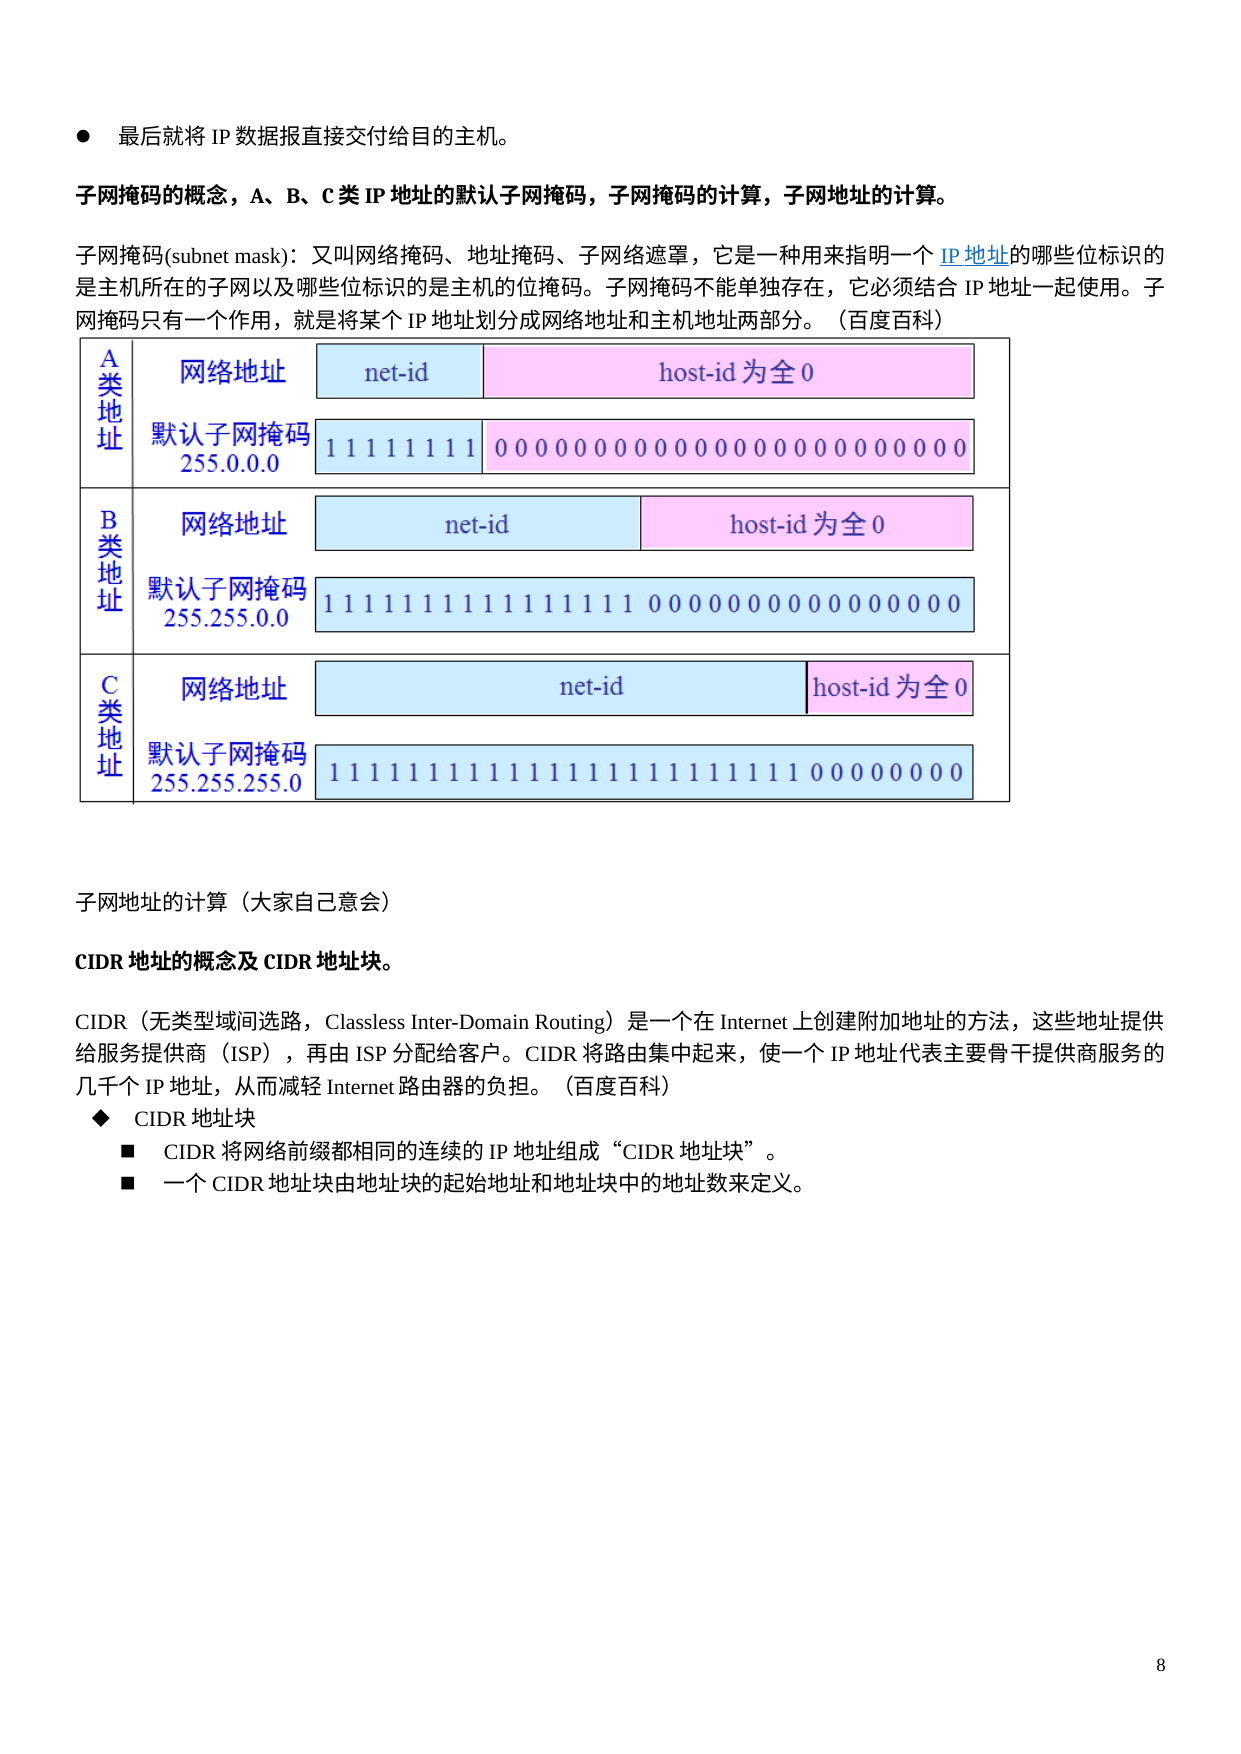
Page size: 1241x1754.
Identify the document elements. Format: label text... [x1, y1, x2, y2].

text CIDR（无类型域间选路，Classless Inter-Domain Routing）是一个在Internet上创建附加地址的方法，这些地址提供给服务提供商（ISP），再由ISP分配给客户。CIDR将路由集中起来，使一个IP地址代表主要骨干提供商服务的几千个IP地址，从而减轻Internet路由器的负担。（百度百科） [75, 1003, 1165, 1101]
picture [75, 334, 1015, 807]
list 一个CIDR地址块由地址块的起始地址和地址块中的地址数来定义。 [119, 1166, 1165, 1198]
list CIDR 将网络前缀都相同的连续的 IP 地址组成“CIDR地址块”。 [119, 1133, 1165, 1166]
list 最后就将 IP 数据报直接交付给目的主机。 [75, 118, 1165, 151]
list CIDR地址块 [90, 1101, 1165, 1133]
subtitle CIDR地址的概念及CIDR地址块。 [75, 944, 1165, 976]
text 子网地址的计算（大家自己意会） [75, 884, 1165, 917]
text 子网掩码(subnet mask)：又叫网络掩码、地址掩码、子网络遮罩，它是一种用来指明一个IP地址的哪些位标识的是主机所在的子网以及哪些位标识的是主机的位掩码。子网掩码不能单独存在，它必须结合IP地址一起使用。子网掩码只有一个作用，就是将某个IP地址划分成网络地址和主机地址两部分。（百度百科） [75, 237, 1165, 335]
subtitle 子网掩码的概念，A、B、C类IP地址的默认子网掩码，子网掩码的计算，子网地址的计算。 [75, 178, 1165, 210]
